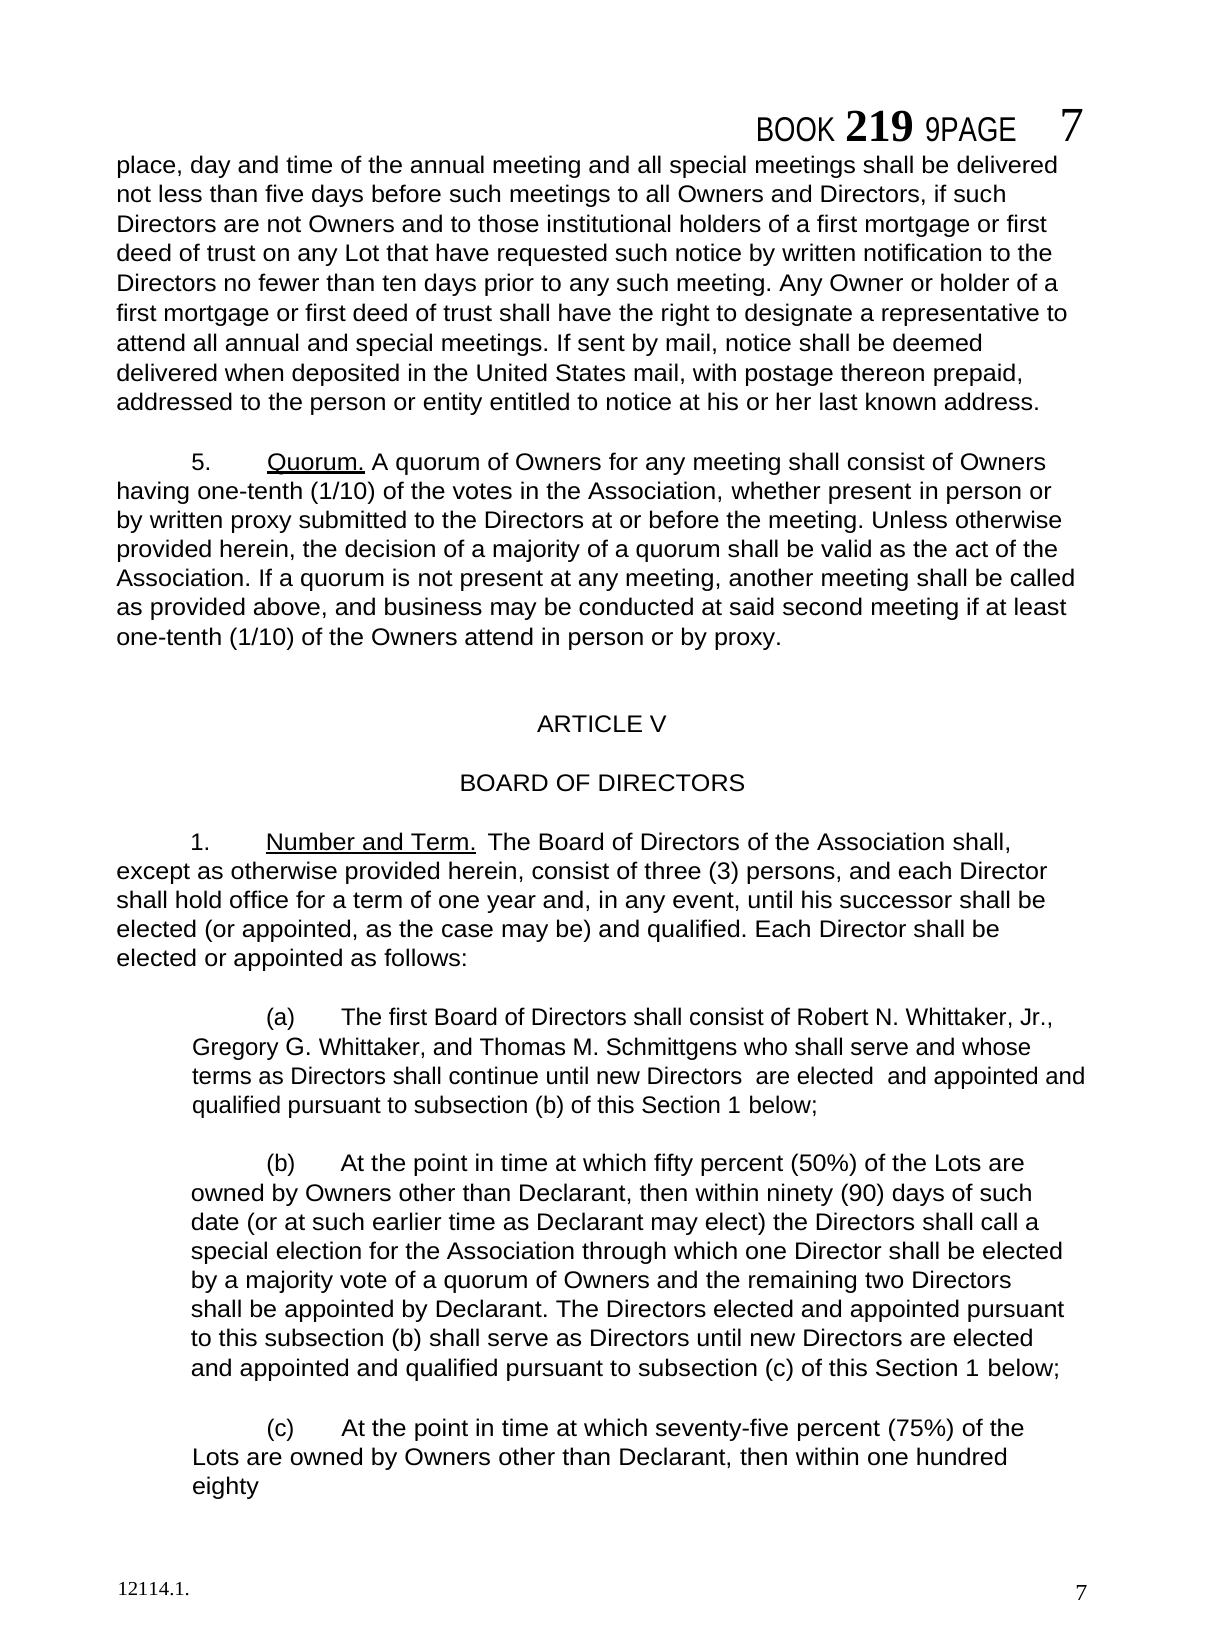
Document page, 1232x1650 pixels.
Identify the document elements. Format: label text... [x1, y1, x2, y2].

text not less than five days before such meetings to all Owners and Directors, if such Directors are not Owners and to those institutional holders of a first mortgage or first deed of trust on any Lot that have requested such notice by written notification to the Directors no fewer than ten days prior to any such meeting. Any Owner or holder of a first mortgage or first deed of trust shall have the right to designate a representative to attend all annual and special meetings. If sent by mail, notice shall be deemed delivered when deposited in the United States mail, with postage thereon prepaid, addressed to the person or entity entitled to notice at his or her last known address. [116, 180, 1073, 416]
list Quorum. A quorum of Owners for any meeting shall consist of Owners having one-tenth (1/10) of the votes in the Association, whether present in person or by written proxy submitted to the Directors at or before the meeting. Unless otherwise provided herein, the decision of a majority of a quorum shall be valid as the act of the Association. If a quorum is not present at any meeting, another meeting shall be called as provided above, and business may be conducted at said second meeting if at least one-tenth (1/10) of the Owners attend in person or by proxy. [116, 447, 1084, 650]
text place, day and time of the annual meeting and all special meetings shall be delivered [116, 153, 1231, 179]
list Number and Term. The Board of Directors of the Association shall, except as otherwise provided herein, consist of three (3) persons, and each Director shall hold office for a term of one year and, in any event, until his successor shall be elected (or appointed, as the case may be) and qualified. Each Director shall be elected or appointed as follows: [116, 828, 1086, 971]
text ARTICLE V BOARD OF DIRECTORS [459, 710, 748, 796]
text BOOK 219 9PAGE 7 [756, 98, 1231, 153]
list The first Board of Directors shall consist of Robert N. Whittaker, Jr., Gregory G. Whittaker, and Thomas M. Schmittgens who shall serve and whose terms as Directors shall continue until new Directors are elected and appointed and qualified pursuant to subsection (b) of this Section 1 below; [192, 1003, 1087, 1118]
text 12114.1. 7 [117, 1574, 1231, 1606]
list At the point in time at which seventy-five percent (75%) of the Lots are owned by Owners other than Declarant, then within one hundred eighty [192, 1413, 1075, 1499]
list At the point in time at which fifty percent (50%) of the Lots are owned by Owners other than Declarant, then within ninety (90) days of such date (or at such earlier time as Declarant may elect) the Directors shall call a special election for the Association through which one Director shall be elected by a majority vote of a quorum of Owners and the remaining two Directors shall be appointed by Declarant. The Directors elected and appointed pursuant to this subsection (b) shall serve as Directors until new Directors are elected and appointed and qualified pursuant to subsection (c) of this Section 1 below; [191, 1149, 1066, 1381]
